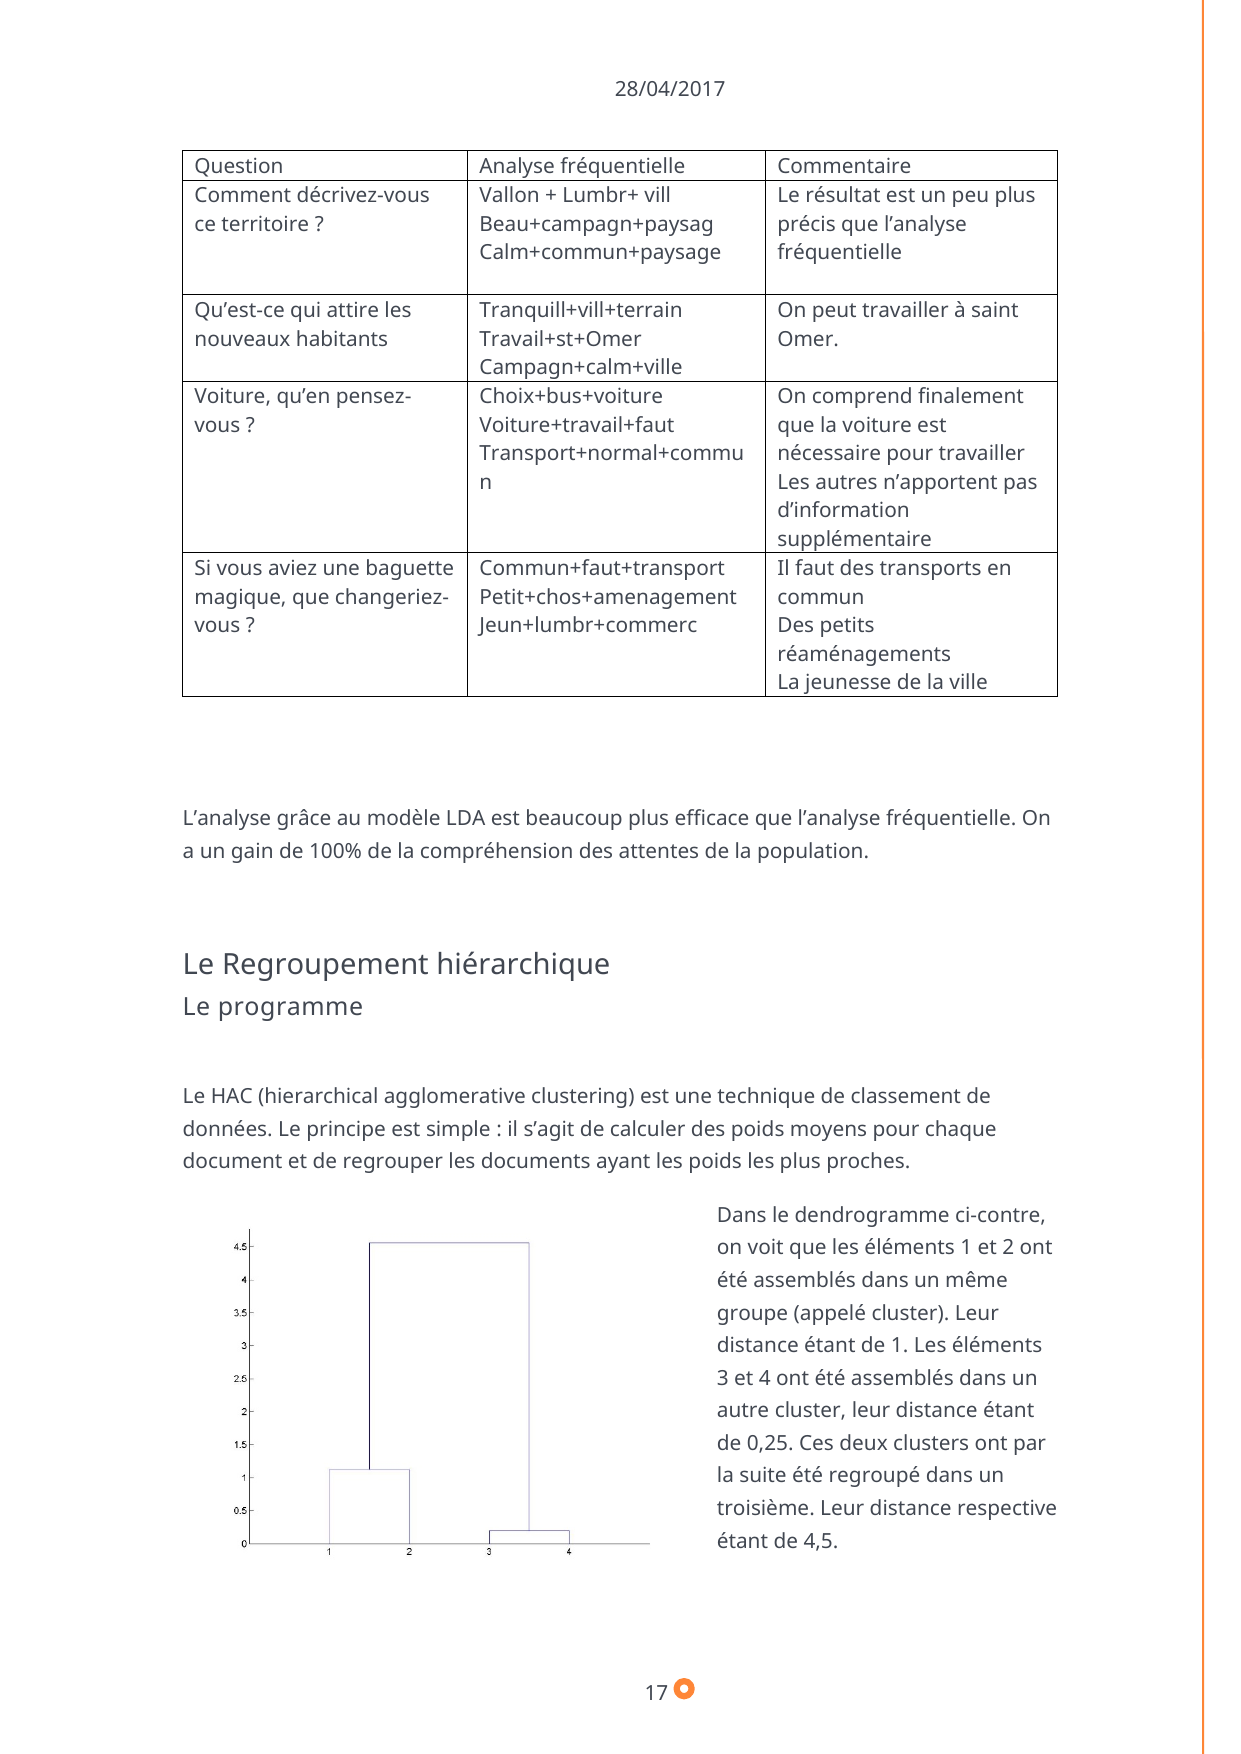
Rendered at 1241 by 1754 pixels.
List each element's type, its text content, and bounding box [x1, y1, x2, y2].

text Dans le dendrogramme ci-contre, on voit que les éléments 1 et 2 ont été assemblés dans un même groupe (appelé cluster). Leur distance étant de 1. Les éléments 3 et 4 ont été assemblés dans un autre cluster, leur distance étant de 0,25. Ces deux clusters ont par la suite été regroupé dans un troisième. Leur distance respective étant de 4,5. [698, 1200, 1058, 1554]
subtitle Le Regroupement hiérarchique [182, 943, 1058, 983]
picture [182, 1199, 698, 1586]
table_cell Le résultat est un peu plus précis que l’analyse fréquentielle [766, 181, 1057, 294]
text Le HAC (hierarchical agglomerative clustering) est une technique de classement de données. Le principe est simple : il s’agit de calculer des poids moyens pour chaque document et de regrouper les documents ayant les poids les plus proches. [182, 1081, 1058, 1175]
table_cell On peut travailler à saint Omer. [766, 295, 1057, 381]
table_cell On comprend finalement que la voiture est nécessaire pour travailler Les autres n’apportent pas d’information supplémentaire [766, 382, 1057, 552]
table_cell Comment décrivez-vous ce territoire ? [183, 181, 467, 294]
table_cell Voiture, qu’en pensez-vous ? [183, 382, 467, 552]
table_cell Il faut des transports en commun Des petits réaménagements La jeunesse de la ville [766, 553, 1057, 696]
table_header Question [183, 151, 467, 179]
table_header Analyse fréquentielle [468, 151, 765, 179]
table_cell Commun+faut+transport Petit+chos+amenagement Jeun+lumbr+commerc [468, 553, 765, 696]
table_cell Si vous aviez une baguette magique, que changeriez-vous ? [183, 553, 467, 696]
table_cell Qu’est-ce qui attire les nouveaux habitants [183, 295, 467, 381]
text L’analyse grâce au modèle LDA est beaucoup plus efficace que l’analyse fréquentielle. On a un gain de 100% de la compréhension des attentes de la population. [182, 803, 1058, 864]
table_header Commentaire [766, 151, 1057, 179]
subtitle Le programme [182, 988, 1058, 1023]
table_cell Tranquill+vill+terrain Travail+st+Omer Campagn+calm+ville [468, 295, 765, 381]
table_cell Vallon + Lumbr+ vill Beau+campagn+paysag Calm+commun+paysage [468, 181, 765, 294]
table_cell Choix+bus+voiture Voiture+travail+faut Transport+normal+commun [468, 382, 765, 552]
